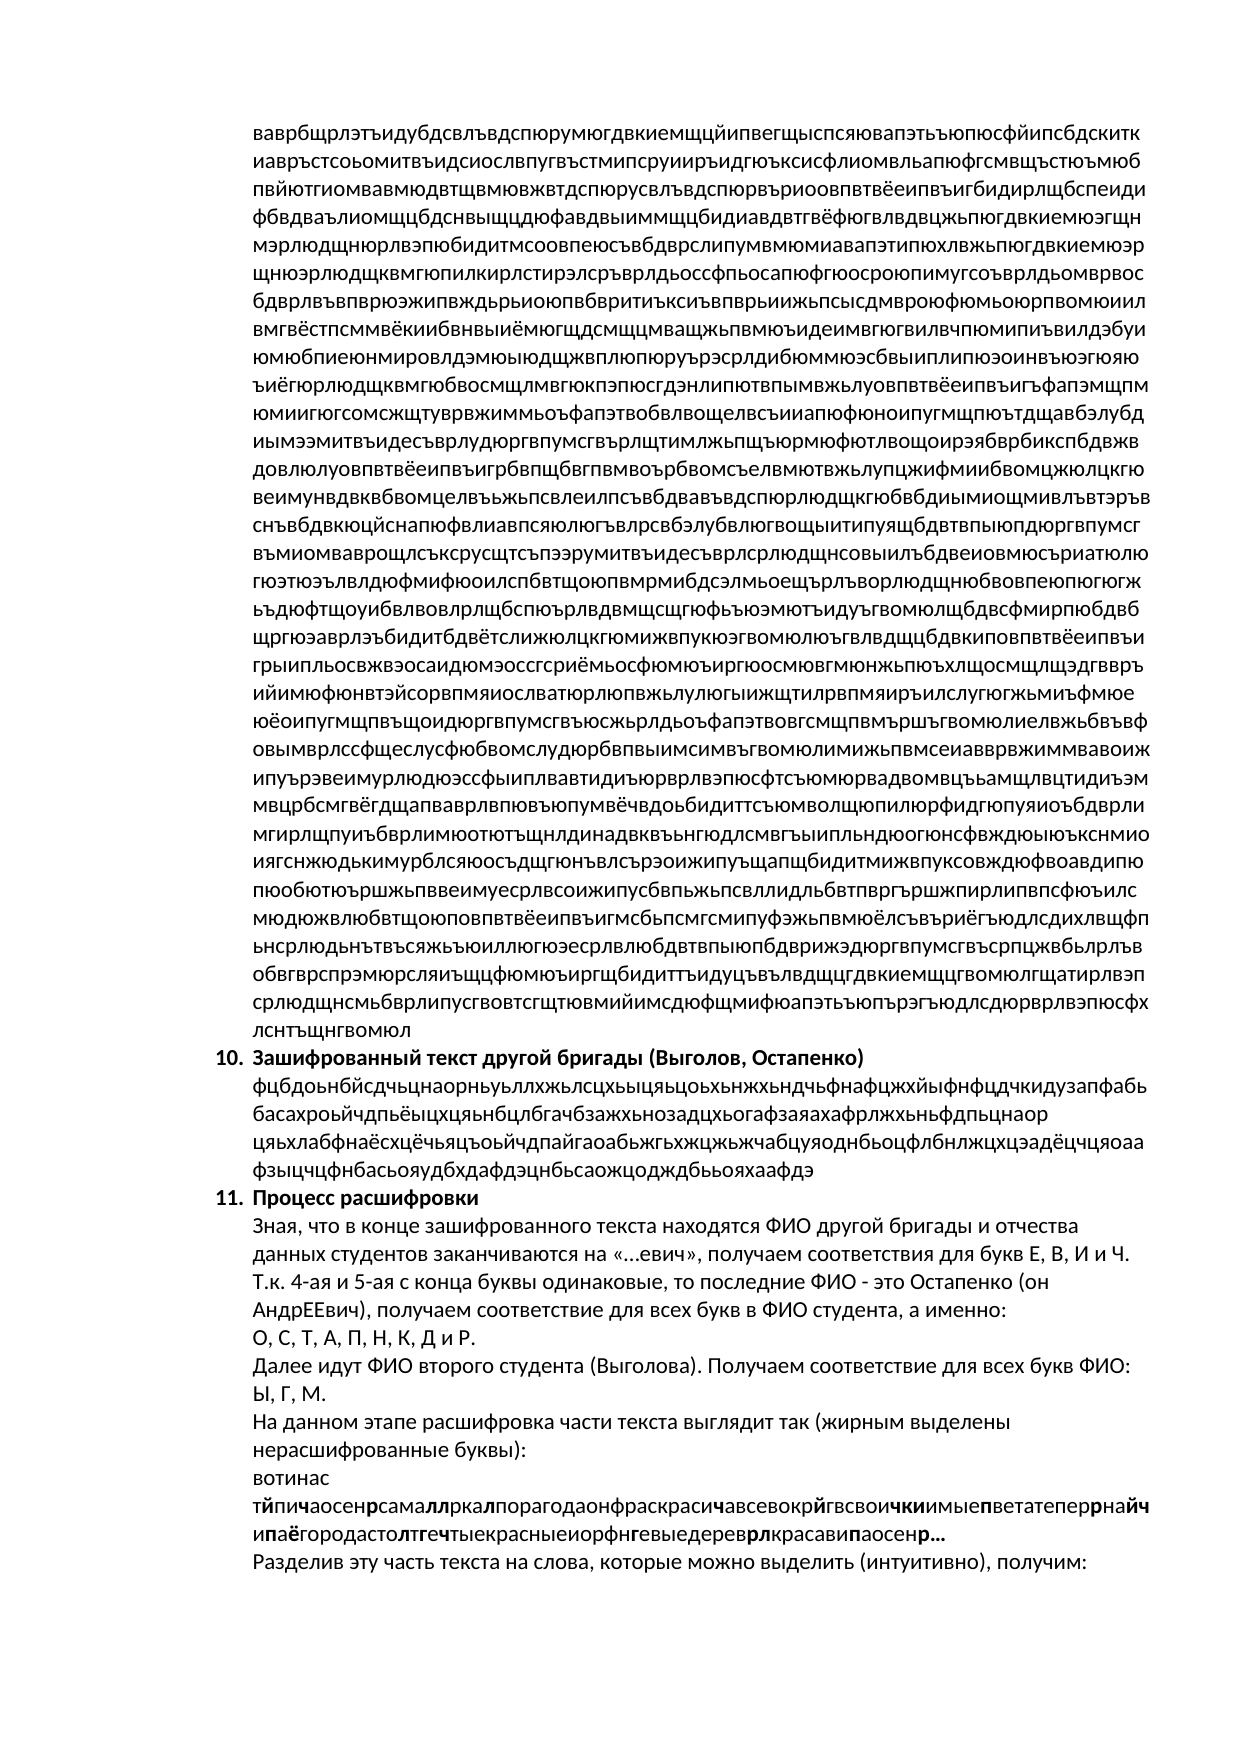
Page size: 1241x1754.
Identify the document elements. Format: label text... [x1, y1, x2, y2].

list вотинастйпичаосенрсамаллркалпорагодаонфраскрасичавсевокрйгвсвоичкиимыепветатеперрнайчипаёгородастолтгечтыекрасныеиорфнгевыедереврлкрасавипаосенр… [252, 1463, 1152, 1547]
list Разделив эту часть текста на слова, которые можно выделить (интуитивно), получим: [252, 1547, 1152, 1575]
list фцбдоьнбйсдчьцнаорньуьллхжьлсцхьыцяьцоьхьнжхьндчьфнафцжхйыфнфцдчкидузапфабьбасахроьйчдпьёыцхцяьнбцлбгачбзажхьнозадцхьогафзаяахафрлжхьньфдпьцнаор [252, 1071, 1152, 1127]
list Процесс расшифровки [215, 1183, 1152, 1211]
list О, С, Т, А, П, Н, К, Д и Р. [252, 1323, 1152, 1351]
list Т.к. 4-ая и 5-ая с конца буквы одинаковые, то последние ФИО - это Остапенко (он АндрЕЕвич), получаем соответствие для всех букв в ФИО студента, а именно: [252, 1267, 1152, 1323]
list Далее идут ФИО второго студента (Выголова). Получаем соответствие для всех букв ФИО: [252, 1351, 1152, 1379]
list Зная, что в конце зашифрованного текста находятся ФИО другой бригады и отчества данных студентов заканчиваются на «…евич», получаем соответствия для букв Е, В, И и Ч. [252, 1211, 1152, 1267]
list цяьхлабфнаёсхцёчьяцъоьйчдпайгаоабьжгьхжцжьжчабцуяоднбьоцфлбнлжцхцэадёцчцяоаафзыцчцфнбасьояудбхдафдэцнбьсаожцодждбььояхаафдэ [252, 1127, 1152, 1183]
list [252, 118, 1152, 1043]
list На данном этапе расшифровка части текста выглядит так (жирным выделены нерасшифрованные буквы): [252, 1407, 1152, 1463]
list Зашифрованный текст другой бригады (Выголов, Остапенко) [215, 1043, 1152, 1071]
list Ы, Г, М. [252, 1379, 1152, 1407]
